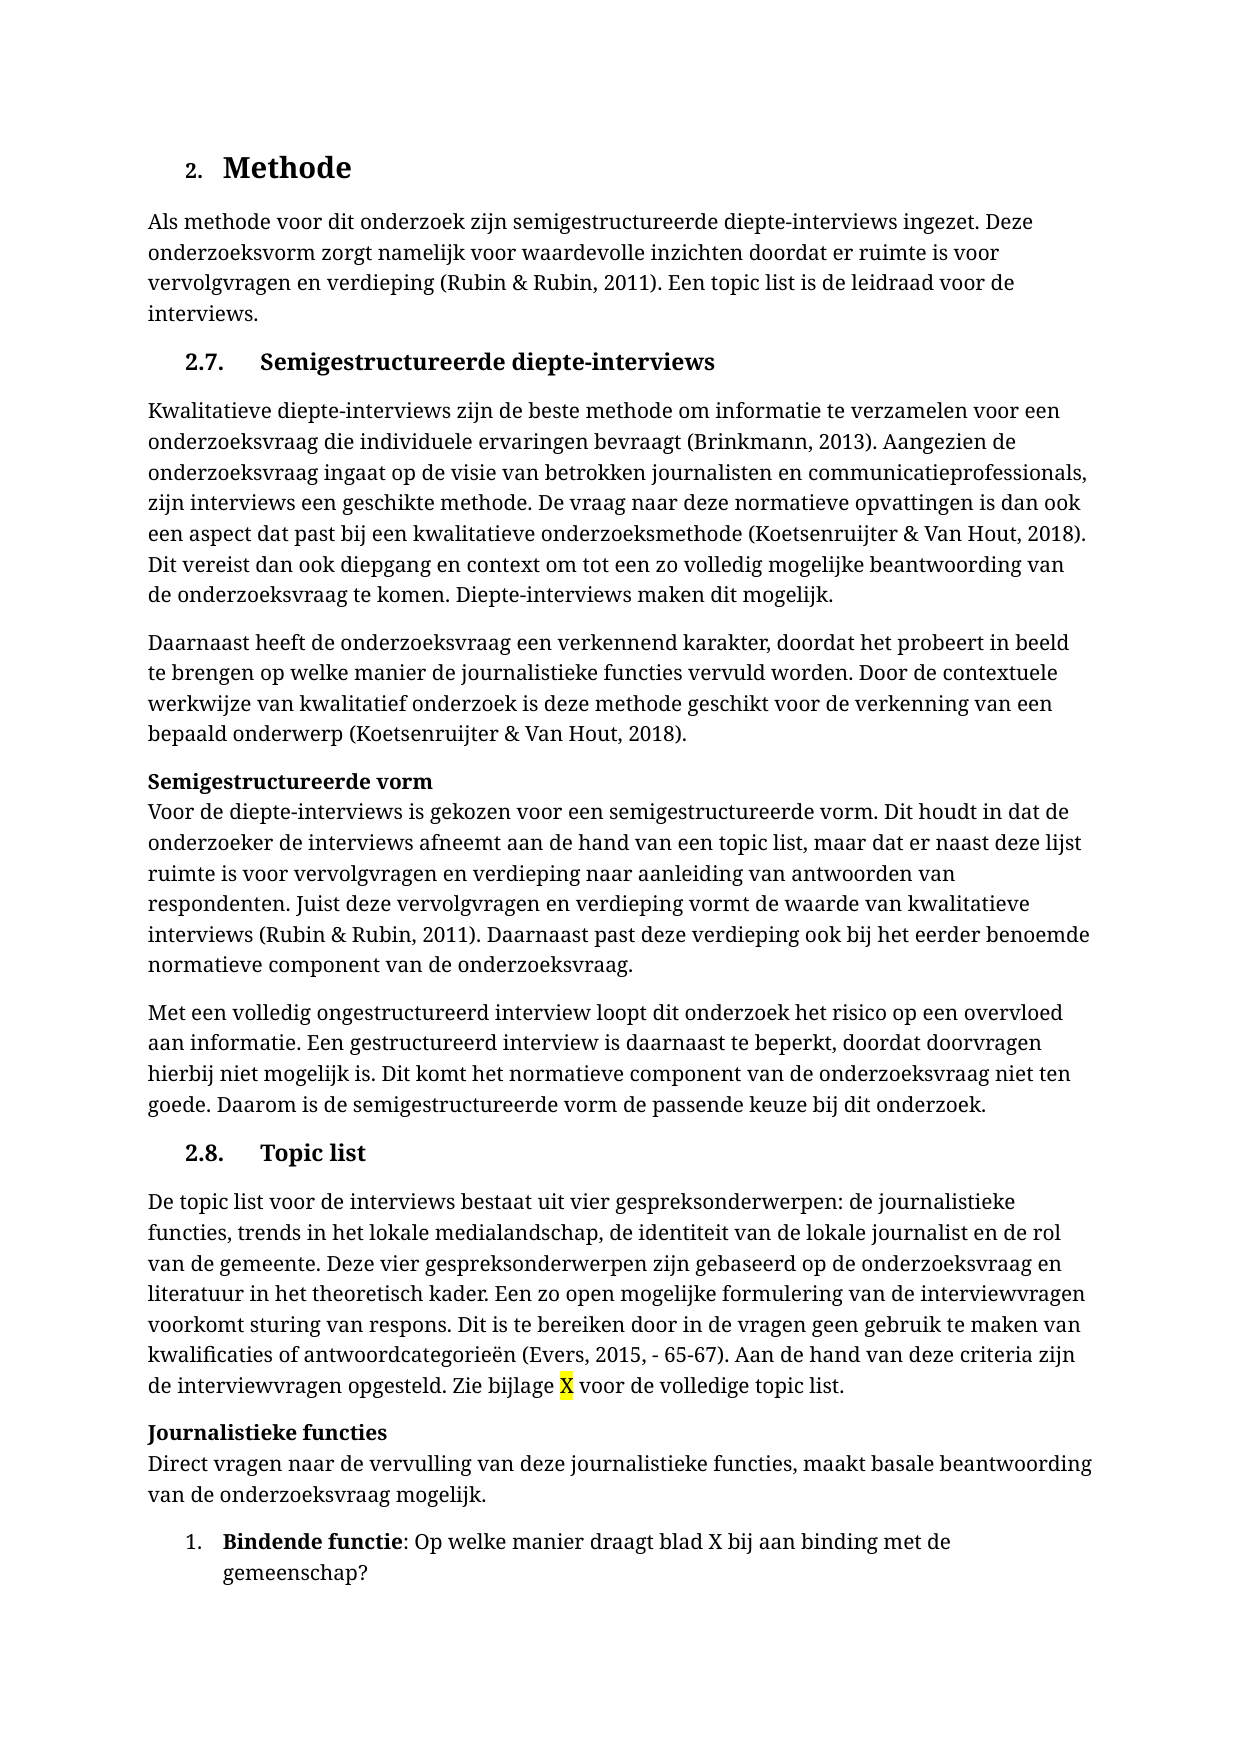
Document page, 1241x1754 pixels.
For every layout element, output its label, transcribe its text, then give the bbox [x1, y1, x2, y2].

text Semigestructureerde vorm Voor de diepte-interviews is gekozen voor een semigestructureerde vorm. Dit houdt in dat de onderzoeker de interviews afneemt aan de hand van een topic list, maar dat er naast deze lijst ruimte is voor vervolgvragen en verdieping naar aanleiding van antwoorden van respondenten. Juist deze vervolgvragen en verdieping vormt de waarde van kwalitatieve interviews (Rubin & Rubin, 2011). Daarnaast past deze verdieping ook bij het eerder benoemde normatieve component van de onderzoeksvraag. [148, 767, 1093, 979]
list Methode [185, 148, 1093, 187]
list Bindende functie: Op welke manier draagt blad X bij aan binding met de gemeenschap? [185, 1527, 1093, 1586]
list Topic list [185, 1137, 1093, 1168]
text Met een volledig ongestructureerd interview loopt dit onderzoek het risico op een overvloed aan informatie. Een gestructureerd interview is daarnaast te beperkt, doordat doorvragen hierbij niet mogelijk is. Dit komt het normatieve component van de onderzoeksvraag niet ten goede. Daarom is de semigestructureerde vorm de passende keuze bij dit onderzoek. [148, 998, 1093, 1118]
text Daarnaast heeft de onderzoeksvraag een verkennend karakter, doordat het probeert in beeld te brengen op welke manier de journalistieke functies vervuld worden. Door de contextuele werkwijze van kwalitatief onderzoek is deze methode geschikt voor de verkenning van een bepaald onderwerp (Koetsenruijter & Van Hout, 2018). [148, 628, 1093, 748]
list Semigestructureerde diepte-interviews [185, 346, 1093, 377]
text De topic list voor de interviews bestaat uit vier gespreksonderwerpen: de journalistieke functies, trends in het lokale medialandschap, de identiteit van de lokale journalist en de rol van de gemeente. Deze vier gespreksonderwerpen zijn gebaseerd op de onderzoeksvraag en literatuur in het theoretisch kader. Een zo open mogelijke formulering van de interviewvragen voorkomt sturing van respons. Dit is te bereiken door in de vragen geen gebruik te maken van kwalificaties of antwoordcategorieën (Evers, 2015, - 65-67). Aan de hand van deze criteria zijn de interviewvragen opgesteld. Zie bijlage X voor de volledige topic list. [148, 1187, 1093, 1400]
text Kwalitatieve diepte-interviews zijn de beste methode om informatie te verzamelen voor een onderzoeksvraag die individuele ervaringen bevraagt (Brinkmann, 2013). Aangezien de onderzoeksvraag ingaat op de visie van betrokken journalisten en communicatieprofessionals, zijn interviews een geschikte methode. De vraag naar deze normatieve opvattingen is dan ook een aspect dat past bij een kwalitatieve onderzoeksmethode (Koetsenruijter & Van Hout, 2018). Dit vereist dan ook diepgang en context om tot een zo volledig mogelijke beantwoording van de onderzoeksvraag te komen. Diepte-interviews maken dit mogelijk. [148, 397, 1093, 609]
text Als methode voor dit onderzoek zijn semigestructureerde diepte-interviews ingezet. Deze onderzoeksvorm zorgt namelijk voor waardevolle inzichten doordat er ruimte is voor vervolgvragen en verdieping (Rubin & Rubin, 2011). Een topic list is de leidraad voor de interviews. [148, 207, 1093, 327]
text Journalistieke functies Direct vragen naar de vervulling van deze journalistieke functies, maakt basale beantwoording van de onderzoeksvraag mogelijk. [148, 1418, 1093, 1508]
